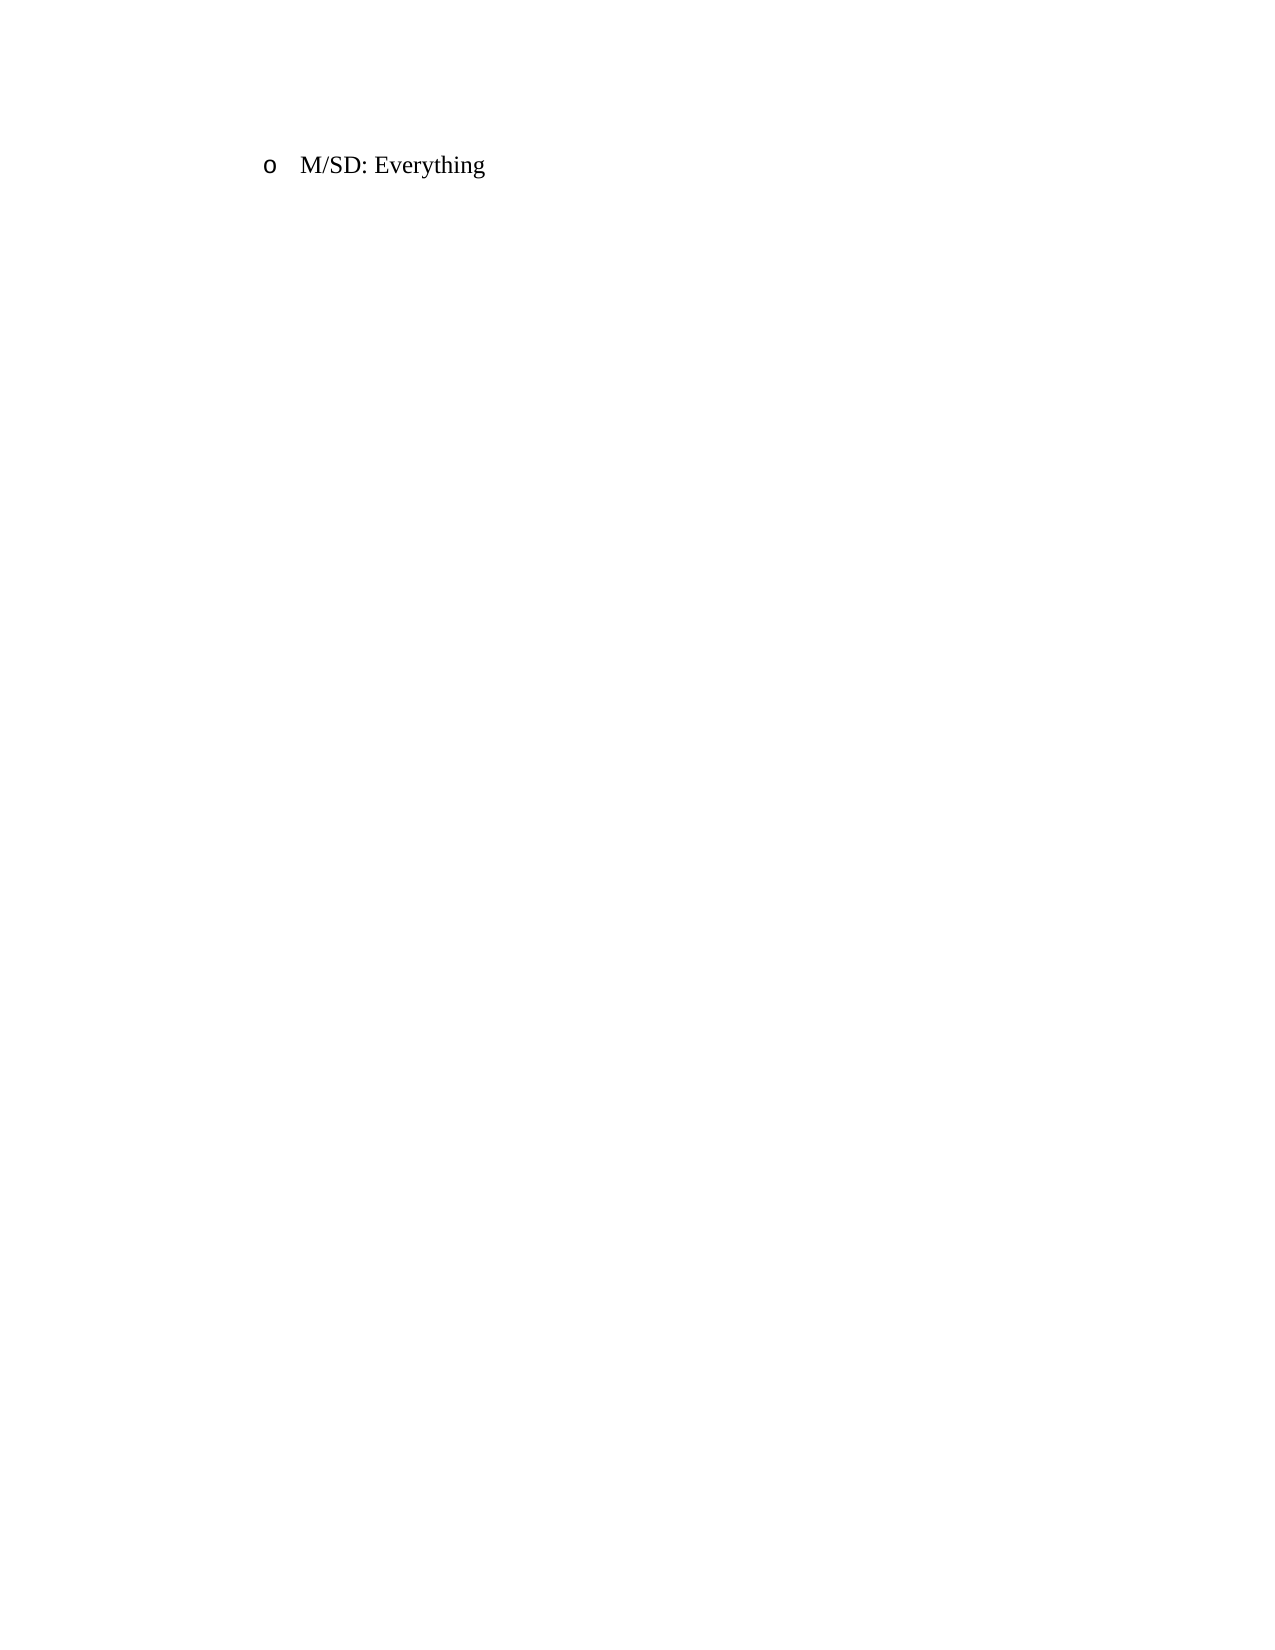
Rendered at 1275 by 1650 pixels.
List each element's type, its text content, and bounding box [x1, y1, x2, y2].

list M/SD: Everything [262, 150, 1125, 181]
